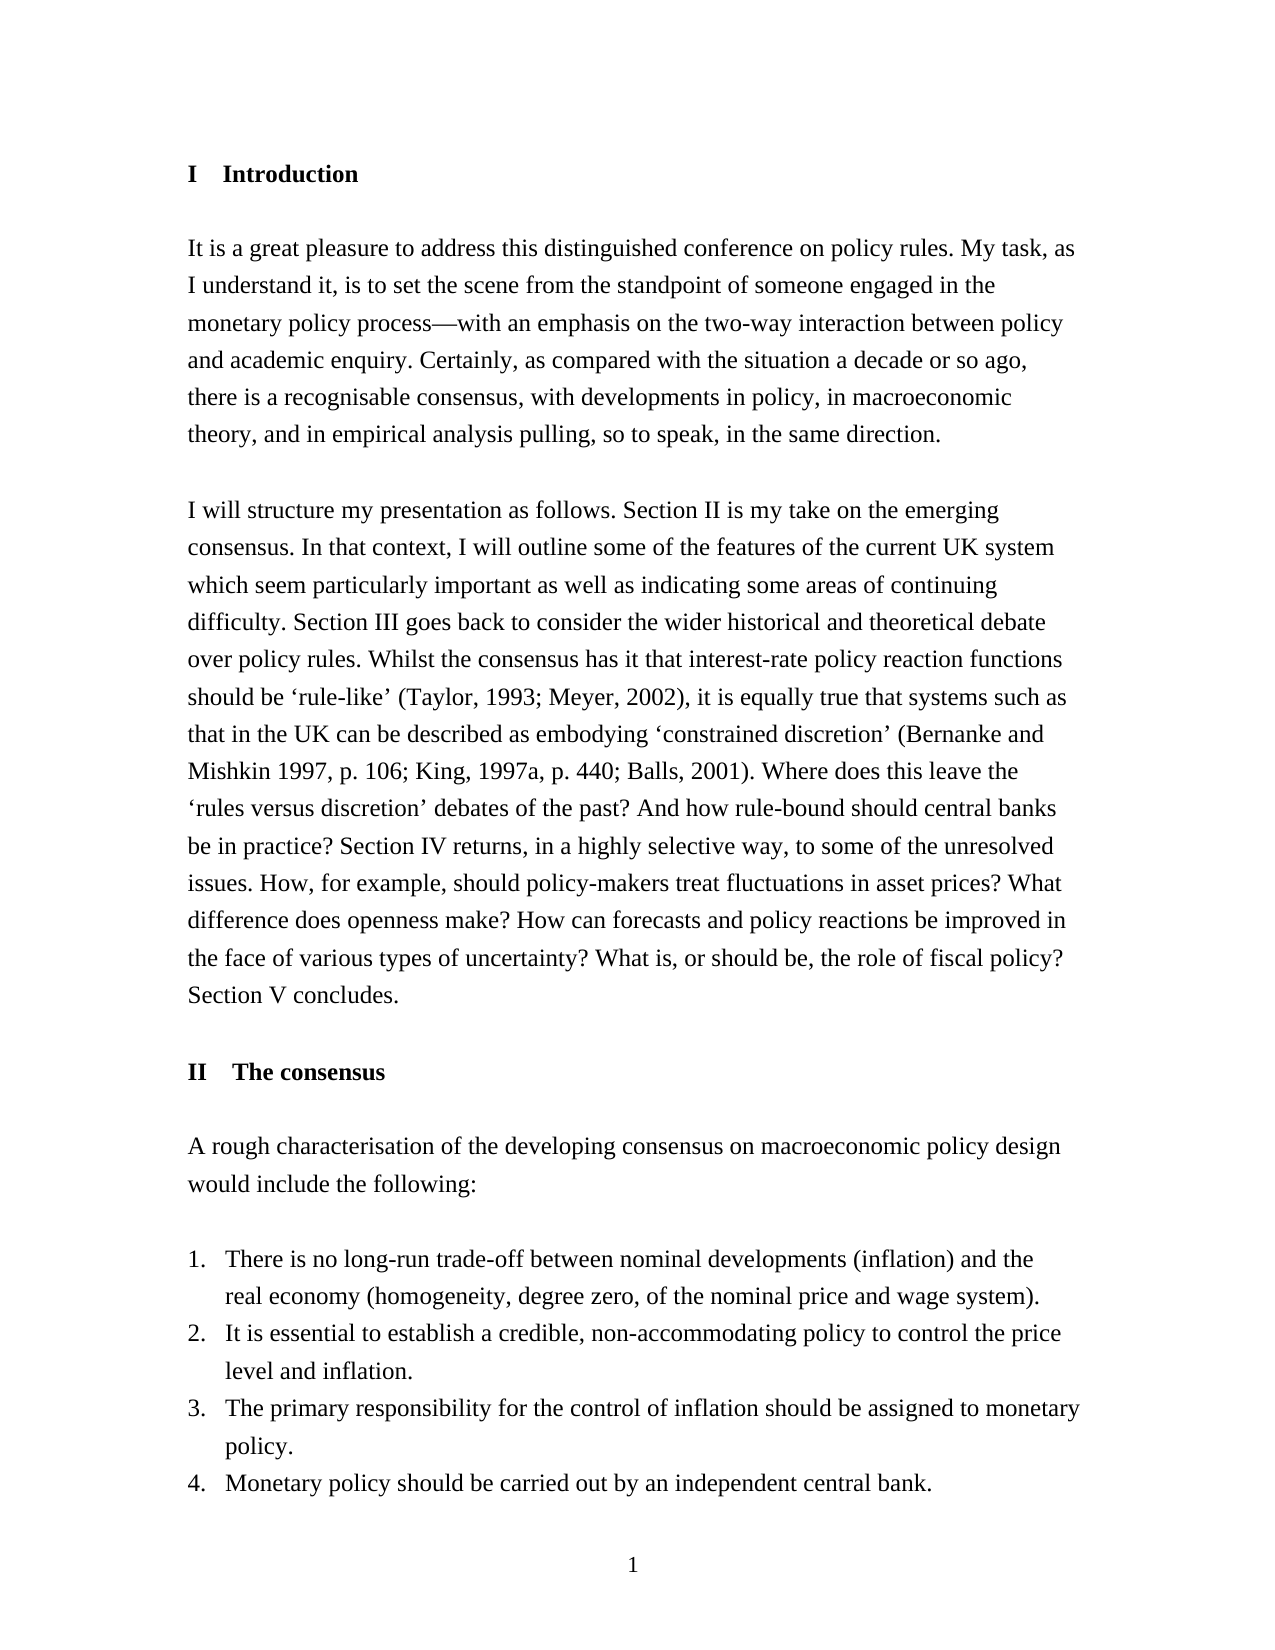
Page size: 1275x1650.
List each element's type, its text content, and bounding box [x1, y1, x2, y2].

subtitle The consensus [187, 1057, 1100, 1086]
list Monetary policy should be carried out by an independent central bank. [187, 1468, 1100, 1497]
list There is no long-run trade-off between nominal developments (inflation) and the real economy (homogeneity, degree zero, of the nominal price and wage system). [187, 1244, 1077, 1310]
list will structure my presentation as follows. Section II is my take on the emerging consensus. In that context, I will outline some of the features of the current UK system which seem particularly important as well as indicating some areas of continuing difficulty. Section III goes back to consider the wider historical and theoretical debate over policy rules. Whilst the consensus has it that interest-rate policy reaction functions should be ‘rule-like’ (Taylor, 1993; Meyer, 2002), it is equally true that systems such as that in the UK can be described as embodying ‘constrained discretion’ (Bernanke and Mishkin 1997, p. 106; King, 1997a, p. 440; Balls, 2001). Where does this leave the ‘rules versus discretion’ debates of the past? And how rule-bound should central banks be in practice? Section IV returns, in a highly selective way, to some of the unresolved issues. How, for example, should policy-makers treat fluctuations in asset prices? What difference does openness make? How can forecasts and policy reactions be improved in the face of various types of uncertainty? What is, or should be, the role of fiscal policy? Section V concludes. [187, 495, 1075, 1009]
text It is a great pleasure to address this distinguished conference on policy rules. My task, as I understand it, is to set the scene from the standpoint of someone engaged in the monetary policy process—with an emphasis on the two-way interaction between policy and academic enquiry. Certainly, as compared with the situation a decade or so ago, there is a recognisable consensus, with developments in policy, in macroeconomic theory, and in empirical analysis pulling, so to speak, in the same direction. [187, 233, 1079, 448]
list The primary responsibility for the control of inflation should be assigned to monetary policy. [187, 1393, 1081, 1459]
list It is essential to establish a credible, non-accommodating policy to control the price level and inflation. [187, 1318, 1062, 1384]
subtitle I Introduction [187, 159, 1100, 187]
text A rough characterisation of the developing consensus on macroeconomic policy design would include the following: [187, 1131, 1063, 1197]
